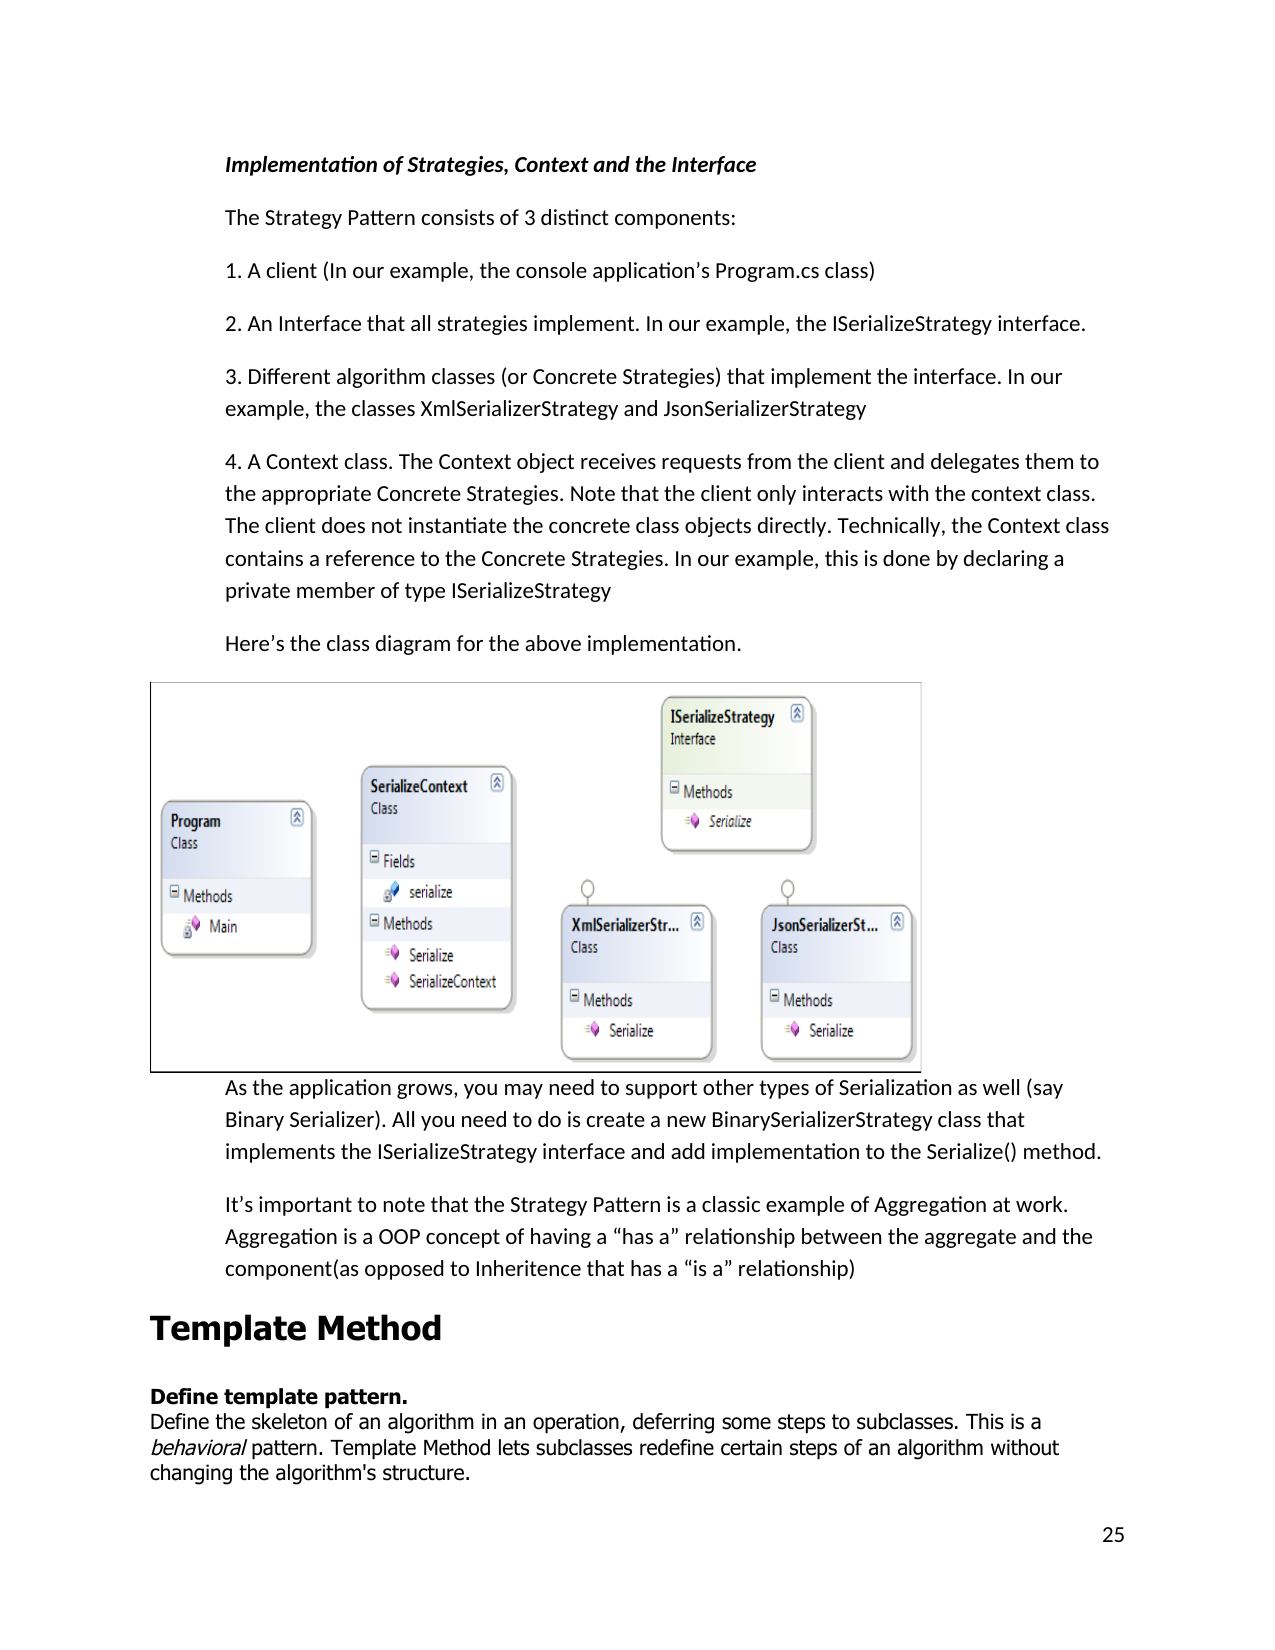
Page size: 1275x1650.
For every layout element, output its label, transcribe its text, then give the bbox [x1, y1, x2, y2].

text 1. A client (In our example, the console application’s Program.cs class) [225, 256, 1125, 284]
text Here’s the class diagram for the above implementation. [225, 629, 1125, 657]
text The Strategy Pattern consists of 3 distinct components: [225, 203, 1125, 231]
text 4. A Context class. The Context object receives requests from the client and delegates them to the appropriate Concrete Strategies. Note that the client only interacts with the context class. The client does not instantiate the concrete class objects directly. Technically, the Context class contains a reference to the Concrete Strategies. In our example, this is done by declaring a private member of type ISerializeStrategy [225, 447, 1125, 604]
text Define the skeleton of an algorithm in an operation, deferring some steps to subclasses. This is a behavioral pattern. Template Method lets subclasses redefine certain steps of an algorithm without changing the algorithm's structure. [150, 1409, 1125, 1484]
text It’s important to note that the Strategy Pattern is a classic example of Aggregation at work. Aggregation is a OOP concept of having a “has a” relationship between the aggregate and the component(as opposed to Inheritence that has a “is a” relationship) [225, 1190, 1125, 1282]
picture [150, 682, 922, 1073]
text Template Method [150, 1307, 1125, 1348]
text 2. An Interface that all strategies implement. In our example, the ISerializeStrategy interface. [225, 309, 1125, 337]
text As the application grows, you may need to support other types of Serialization as well (say Binary Serializer). All you need to do is create a new BinarySerializerStrategy class that implements the ISerializeStrategy interface and add implementation to the Serialize() method. [225, 1073, 1125, 1165]
text 3. Different algorithm classes (or Concrete Strategies) that implement the interface. In our example, the classes XmlSerializerStrategy and JsonSerializerStrategy [225, 362, 1125, 422]
text Implementation of Strategies, Context and the Interface [225, 150, 1125, 178]
text Define template pattern. [150, 1384, 1125, 1409]
